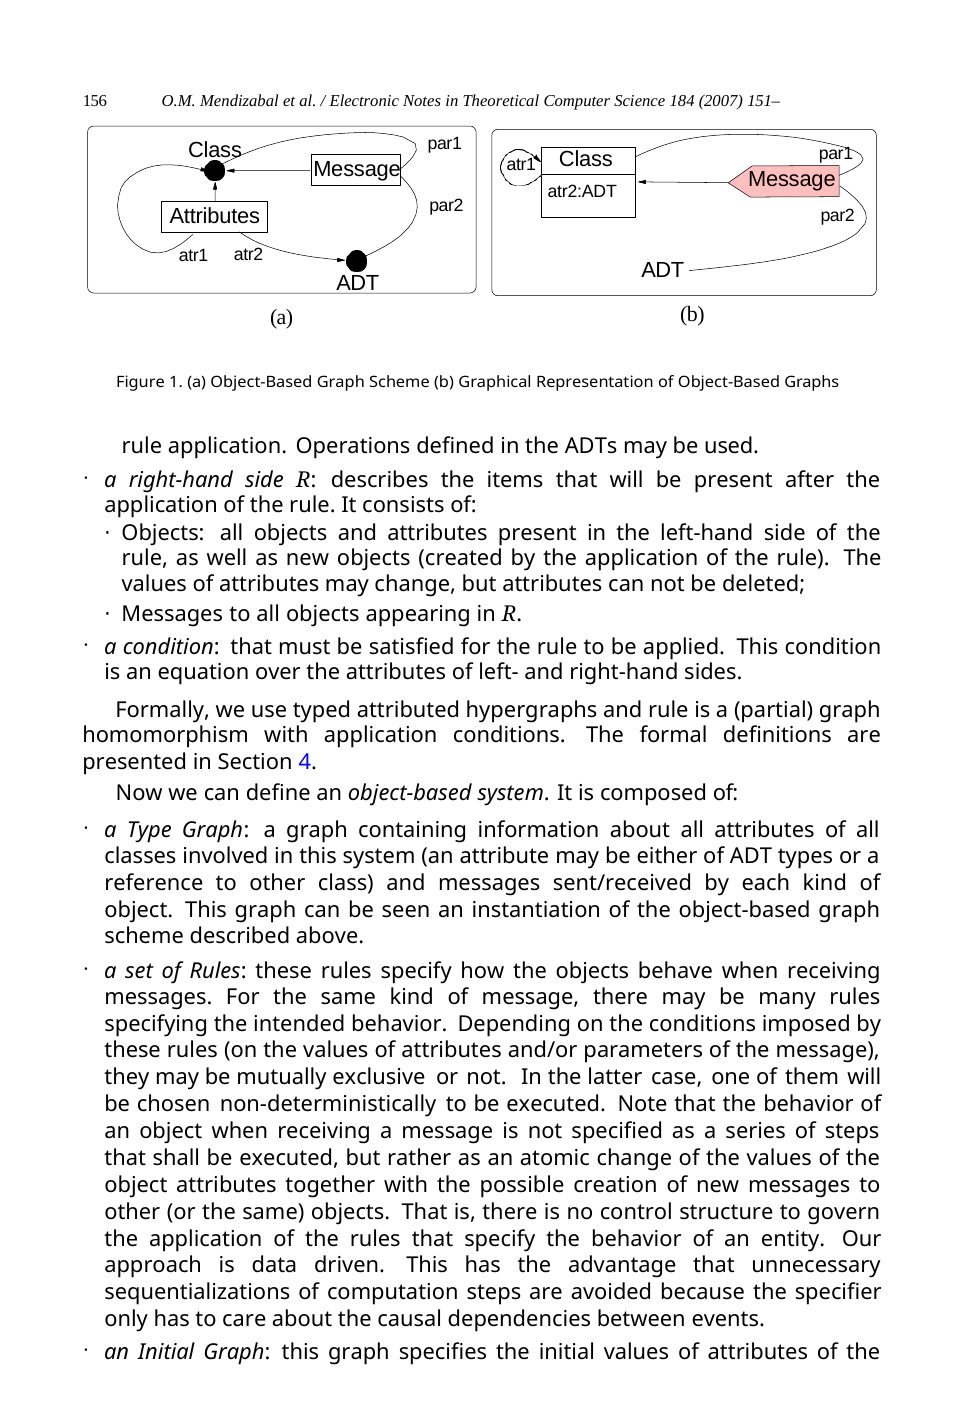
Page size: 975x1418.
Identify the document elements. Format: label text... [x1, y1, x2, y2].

list a right-hand side R: describes the items that will be present after the application of the rule. It consists of: [83, 466, 881, 519]
text Figure 1. (a) Object-Based Graph Scheme (b) Graphical Representation of Object-Based Graphs [116, 370, 906, 392]
list a condition: that must be satisfied for the rule to be applied. This condition is an equation over the attributes of left- and right-hand sides. [83, 633, 881, 686]
list Messages to all objects appearing in R. [104, 598, 906, 627]
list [83, 1339, 881, 1365]
list a set of Rules: these rules specify how the objects behave when receiving messages. For the same kind of message, there may be many rules specifying the intended behavior. Depending on the conditions imposed by these rules (on the values of attributes and/or parameters of the message), they may be mutually exclusive or not. In the latter case, one of them will be chosen non-deterministically to be executed. Note that the behavior of an object when receiving a message is not specified as a series of steps that shall be executed, but rather as an atomic change of the values of the object attributes together with the possible creation of new messages to other (or the same) objects. That is, there is no control structure to govern the application of the rules that specify the behavior of an entity. Our approach is data driven. This has the advantage that unnecessary sequentializations of computation steps are avoided because the specifier only has to care about the causal dependencies between events. [83, 957, 881, 1333]
picture [500, 149, 542, 186]
list a Type Graph: a graph containing information about all attributes of all classes involved in this system (an attribute may be either of ADT types or a reference to other class) and messages sent/received by each kind of object. This graph can be seen an instantiation of the object-based graph scheme described above. [83, 816, 881, 950]
text (a) (b) [270, 301, 906, 329]
picture [204, 160, 225, 181]
picture [346, 250, 367, 272]
list Objects: all objects and attributes present in the left-hand side of the rule, as well as new objects (created by the application of the rule). The values of attributes may change, but attributes can not be deleted; [104, 519, 881, 598]
text Formally, we use typed attributed hypergraphs and rule is a (partial) graph homomorphism with application conditions. The formal definitions are presented in Section 4. [82, 697, 881, 775]
text rule application. Operations defined in the ADTs may be used. [121, 430, 906, 460]
text Now we can define an object-based system. It is composed of: [115, 775, 906, 806]
